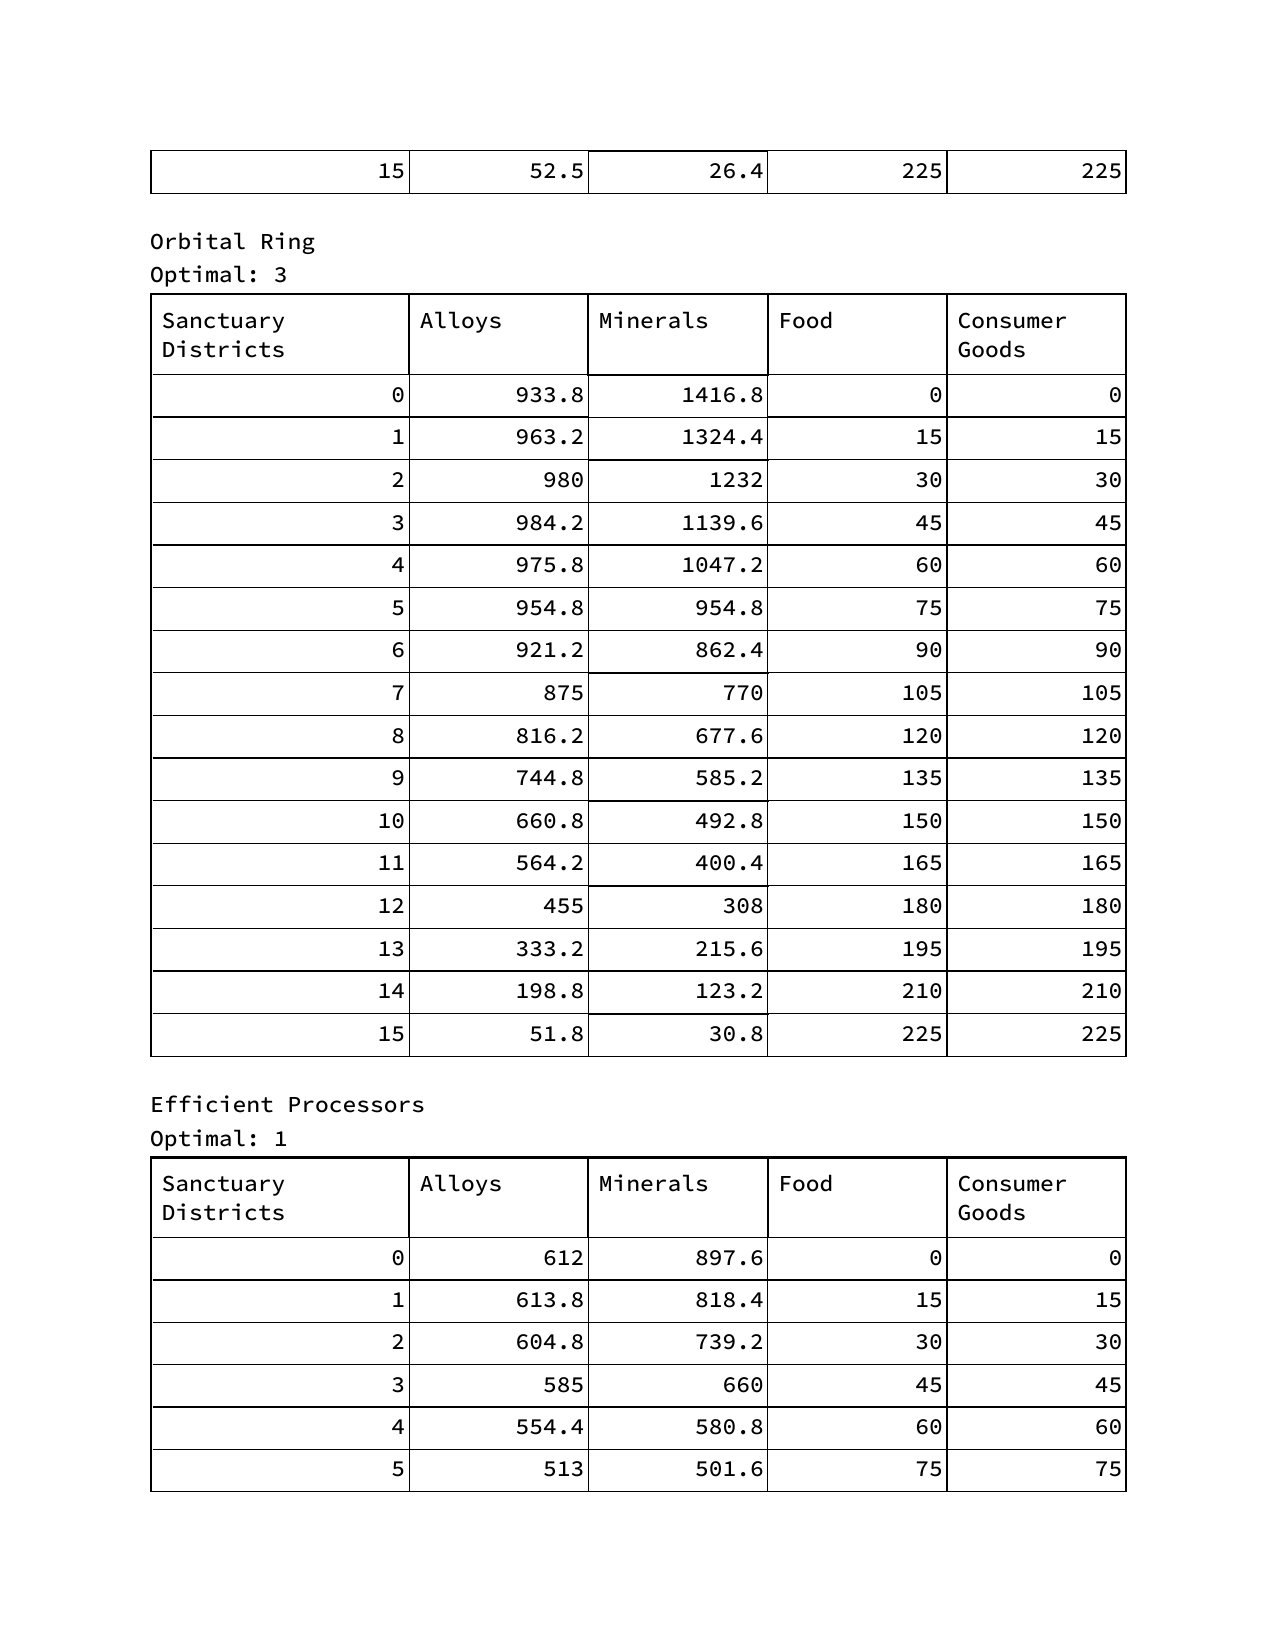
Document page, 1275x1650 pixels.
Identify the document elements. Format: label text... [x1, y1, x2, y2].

table_cell 333.2 [410, 929, 588, 970]
table_cell 612 [410, 1238, 588, 1279]
table_cell 492.8 [589, 802, 767, 842]
text Optimal: 3 [150, 260, 1125, 289]
table_cell 0 [948, 375, 1125, 416]
table_cell 12 [152, 886, 409, 928]
table_cell 75 [768, 588, 946, 629]
table_cell 954.8 [589, 588, 767, 629]
table_cell 51.8 [410, 1014, 588, 1056]
table_cell 5 [152, 1450, 409, 1491]
table_cell 135 [768, 759, 946, 800]
table_cell 90 [768, 631, 946, 672]
table_cell 105 [768, 673, 946, 715]
table_cell 875 [410, 673, 588, 715]
text Optimal: 1 [150, 1123, 1125, 1152]
table_cell 45 [948, 1365, 1125, 1406]
table_cell 933.8 [410, 375, 588, 416]
table_cell 984.2 [410, 503, 588, 544]
table_cell 30 [948, 460, 1125, 502]
table_cell 744.8 [410, 759, 588, 800]
table_cell 11 [152, 844, 409, 885]
table_header Food [769, 295, 946, 374]
table_cell 921.2 [410, 631, 588, 672]
table_header Consumer Goods [948, 1159, 1125, 1237]
table_cell 980 [410, 460, 588, 502]
table_header Sanctuary Districts [152, 1159, 408, 1237]
table_cell 52.5 [410, 151, 588, 193]
table_cell 604.8 [410, 1323, 588, 1364]
table_cell 90 [948, 631, 1125, 672]
table_cell 120 [948, 716, 1125, 757]
table_header Alloys [410, 1159, 587, 1237]
text Orbital Ring [150, 227, 1125, 256]
table_cell 2 [152, 460, 409, 502]
table_header Minerals [589, 295, 767, 374]
table_cell 180 [768, 886, 946, 928]
table_cell 2 [152, 1323, 409, 1364]
table_cell 954.8 [410, 588, 588, 629]
table_cell 816.2 [410, 716, 588, 757]
table_cell 120 [768, 716, 946, 757]
table_cell 4 [152, 1407, 409, 1448]
table_cell 513 [410, 1450, 588, 1491]
table_cell 75 [768, 1450, 946, 1491]
table_cell 225 [768, 151, 946, 193]
table_cell 554.4 [410, 1408, 588, 1448]
table_cell 225 [948, 1014, 1125, 1056]
table_cell 0 [152, 375, 409, 416]
table_header Food [769, 1159, 946, 1237]
table_cell 26.4 [589, 152, 767, 193]
table_cell 45 [768, 1365, 946, 1406]
table_cell 5 [152, 588, 409, 629]
table_cell 862.4 [589, 631, 767, 672]
table_cell 75 [948, 588, 1125, 629]
table_cell 1139.6 [589, 503, 767, 544]
table_cell 818.4 [589, 1281, 767, 1322]
table_cell 400.4 [589, 844, 767, 885]
table_cell 45 [768, 503, 946, 544]
table_cell 0 [152, 1238, 409, 1279]
table_cell 897.6 [589, 1238, 767, 1279]
table_cell 45 [948, 503, 1125, 544]
table_cell 225 [948, 151, 1125, 193]
table_cell 15 [152, 1014, 409, 1056]
table_cell 1416.8 [589, 376, 767, 416]
table_cell 30.8 [589, 1015, 767, 1056]
table_cell 4 [152, 545, 409, 587]
table_cell 6 [152, 631, 409, 672]
table_cell 30 [768, 460, 946, 502]
table_cell 501.6 [589, 1450, 767, 1491]
table_cell 210 [768, 972, 946, 1013]
table_cell 60 [948, 1408, 1125, 1448]
table_cell 210 [948, 972, 1125, 1013]
table_cell 0 [948, 1238, 1125, 1279]
table_cell 677.6 [589, 716, 767, 757]
table_cell 660.8 [410, 801, 588, 842]
table_cell 3 [152, 503, 409, 544]
table_cell 1 [152, 1280, 409, 1322]
table_cell 564.2 [410, 844, 588, 885]
table_cell 150 [948, 801, 1125, 842]
table_cell 123.2 [589, 972, 767, 1013]
table_cell 15 [768, 418, 946, 459]
table_cell 60 [768, 546, 946, 587]
table_cell 10 [152, 801, 409, 842]
table_header Consumer Goods [948, 295, 1125, 374]
table_cell 15 [948, 418, 1125, 459]
table_cell 13 [152, 929, 409, 970]
table_cell 105 [948, 673, 1125, 715]
table_cell 150 [768, 801, 946, 842]
text Efficient Processors [150, 1090, 1125, 1119]
table_header Alloys [410, 295, 587, 374]
table_cell 660 [589, 1365, 767, 1406]
table_cell 7 [152, 673, 409, 715]
table_cell 1 [152, 417, 409, 459]
table_cell 739.2 [589, 1323, 767, 1364]
table_cell 195 [948, 929, 1125, 970]
table_cell 15 [948, 1281, 1125, 1322]
table_cell 15 [768, 1281, 946, 1322]
table_cell 195 [768, 929, 946, 970]
table_cell 9 [152, 758, 409, 800]
table_header Minerals [589, 1159, 767, 1237]
table_cell 770 [589, 674, 767, 715]
table_cell 613.8 [410, 1281, 588, 1322]
table_cell 165 [948, 844, 1125, 885]
table_cell 975.8 [410, 546, 588, 587]
table_cell 308 [589, 887, 767, 928]
table_cell 215.6 [589, 929, 767, 970]
table_cell 15 [152, 151, 409, 193]
table_cell 198.8 [410, 972, 588, 1013]
table_cell 30 [948, 1323, 1125, 1364]
table_cell 963.2 [410, 418, 588, 459]
table_cell 60 [948, 546, 1125, 587]
table_cell 225 [768, 1014, 946, 1056]
table_cell 0 [768, 1238, 946, 1279]
table_header Sanctuary Districts [152, 295, 408, 374]
table_cell 0 [768, 375, 946, 416]
table_cell 60 [768, 1408, 946, 1448]
table_cell 165 [768, 844, 946, 885]
table_cell 30 [768, 1323, 946, 1364]
table_cell 1324.4 [589, 418, 767, 459]
table_cell 585.2 [589, 759, 767, 800]
table_cell 580.8 [589, 1408, 767, 1448]
table_cell 180 [948, 886, 1125, 928]
table_cell 75 [948, 1450, 1125, 1491]
table_cell 14 [152, 971, 409, 1013]
table_cell 455 [410, 886, 588, 928]
table_cell 1047.2 [589, 546, 767, 587]
table_cell 135 [948, 759, 1125, 800]
table_cell 585 [410, 1365, 588, 1406]
table_cell 3 [152, 1365, 409, 1406]
table_cell 1232 [589, 461, 767, 502]
table_cell 8 [152, 716, 409, 757]
